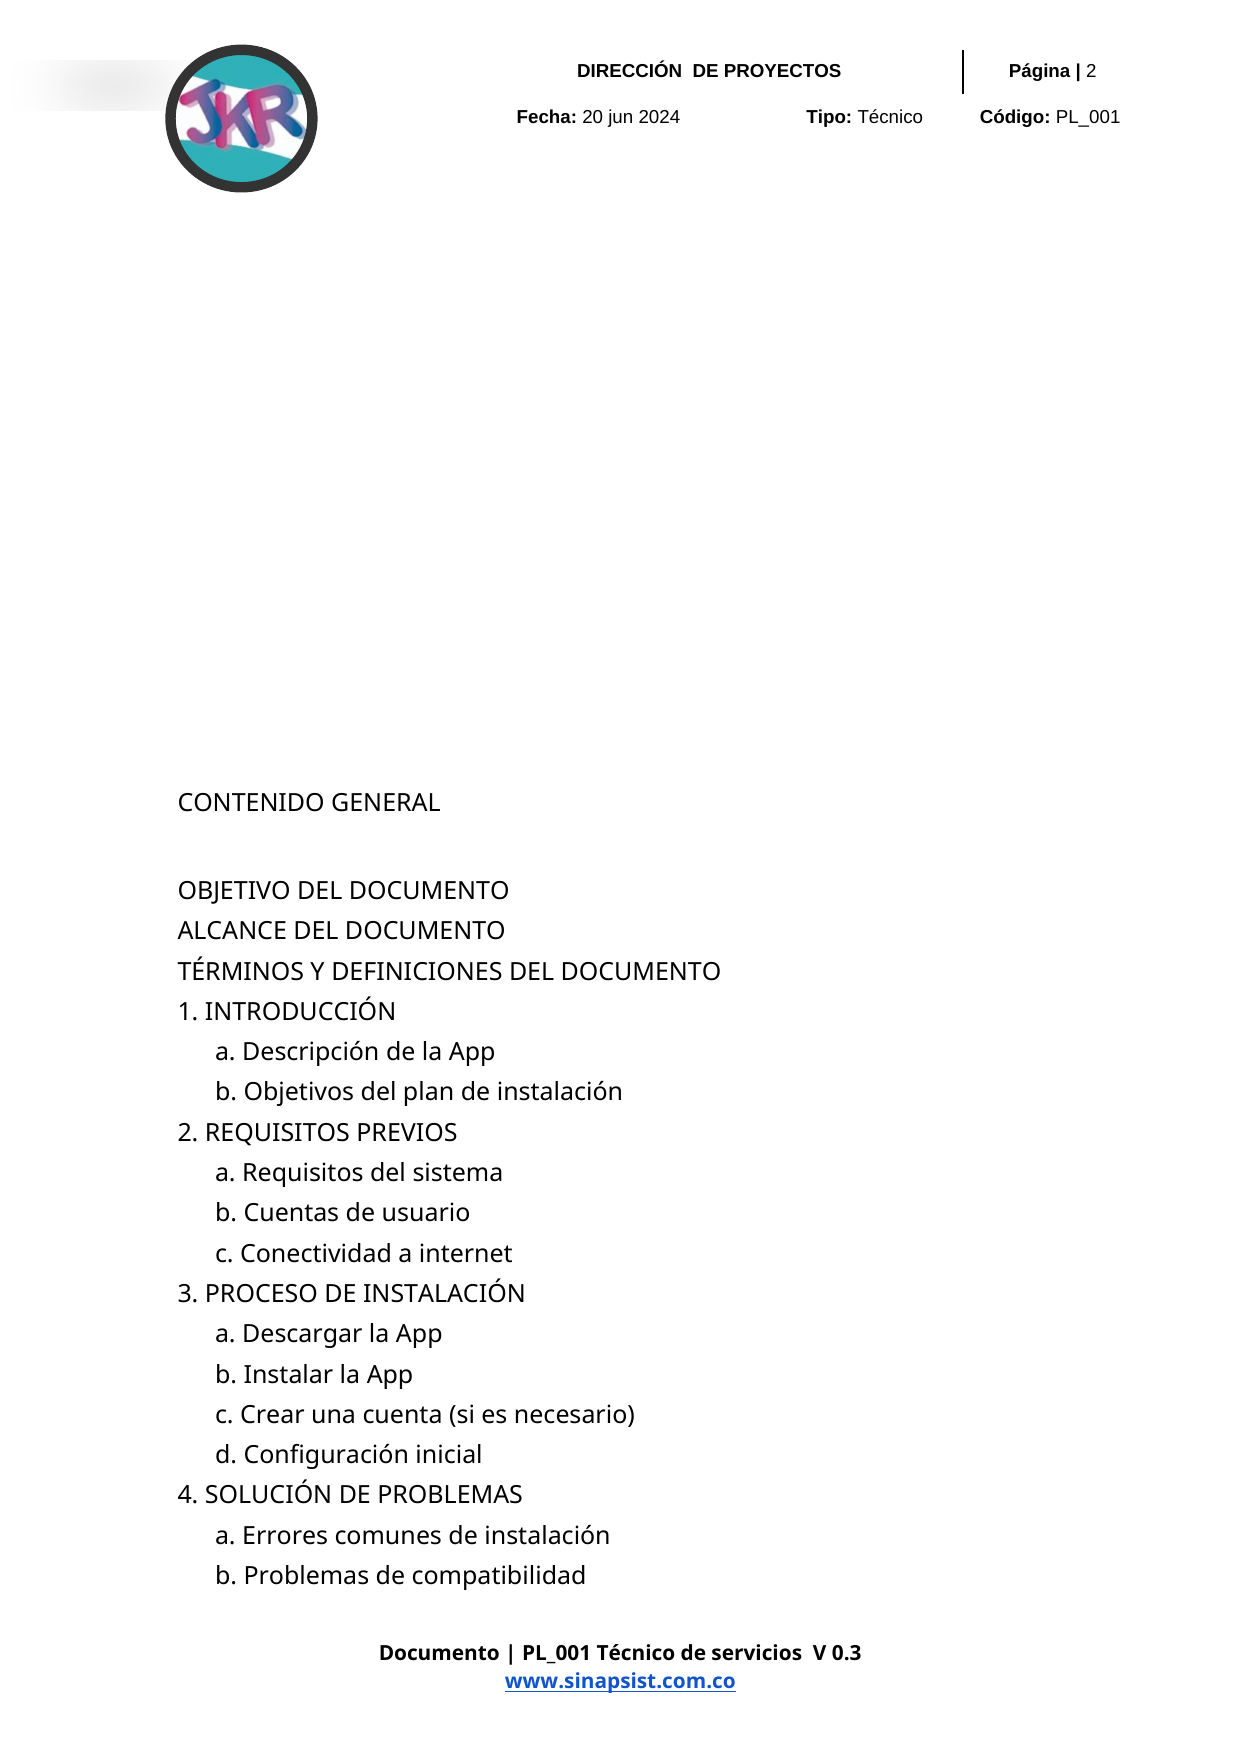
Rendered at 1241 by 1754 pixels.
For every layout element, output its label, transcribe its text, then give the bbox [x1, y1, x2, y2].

title CONTENIDO GENERAL [177, 785, 1063, 819]
picture [176, 56, 307, 182]
